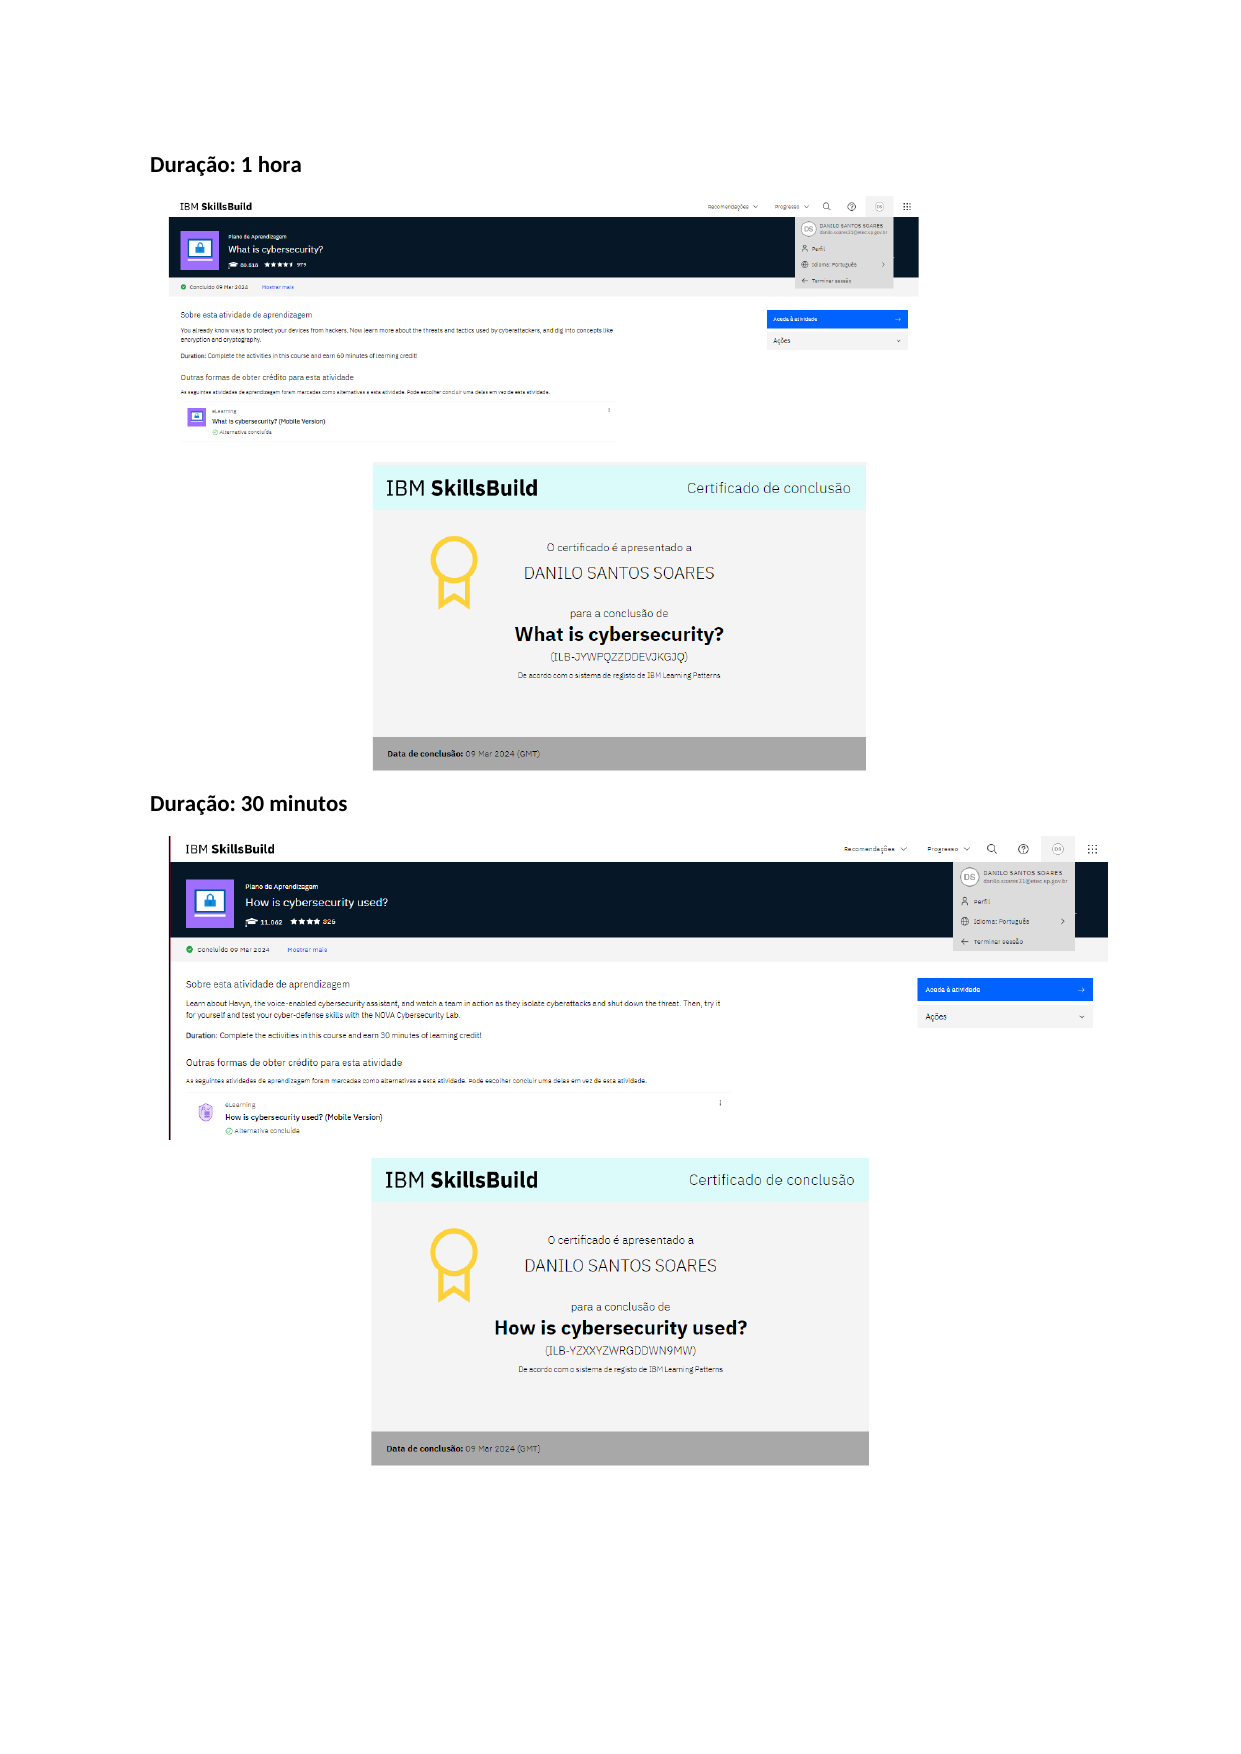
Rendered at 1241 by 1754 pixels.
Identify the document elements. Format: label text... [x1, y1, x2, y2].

text Duração: 30 minutos [150, 789, 1090, 817]
text Duração: 1 hora [150, 150, 1090, 178]
